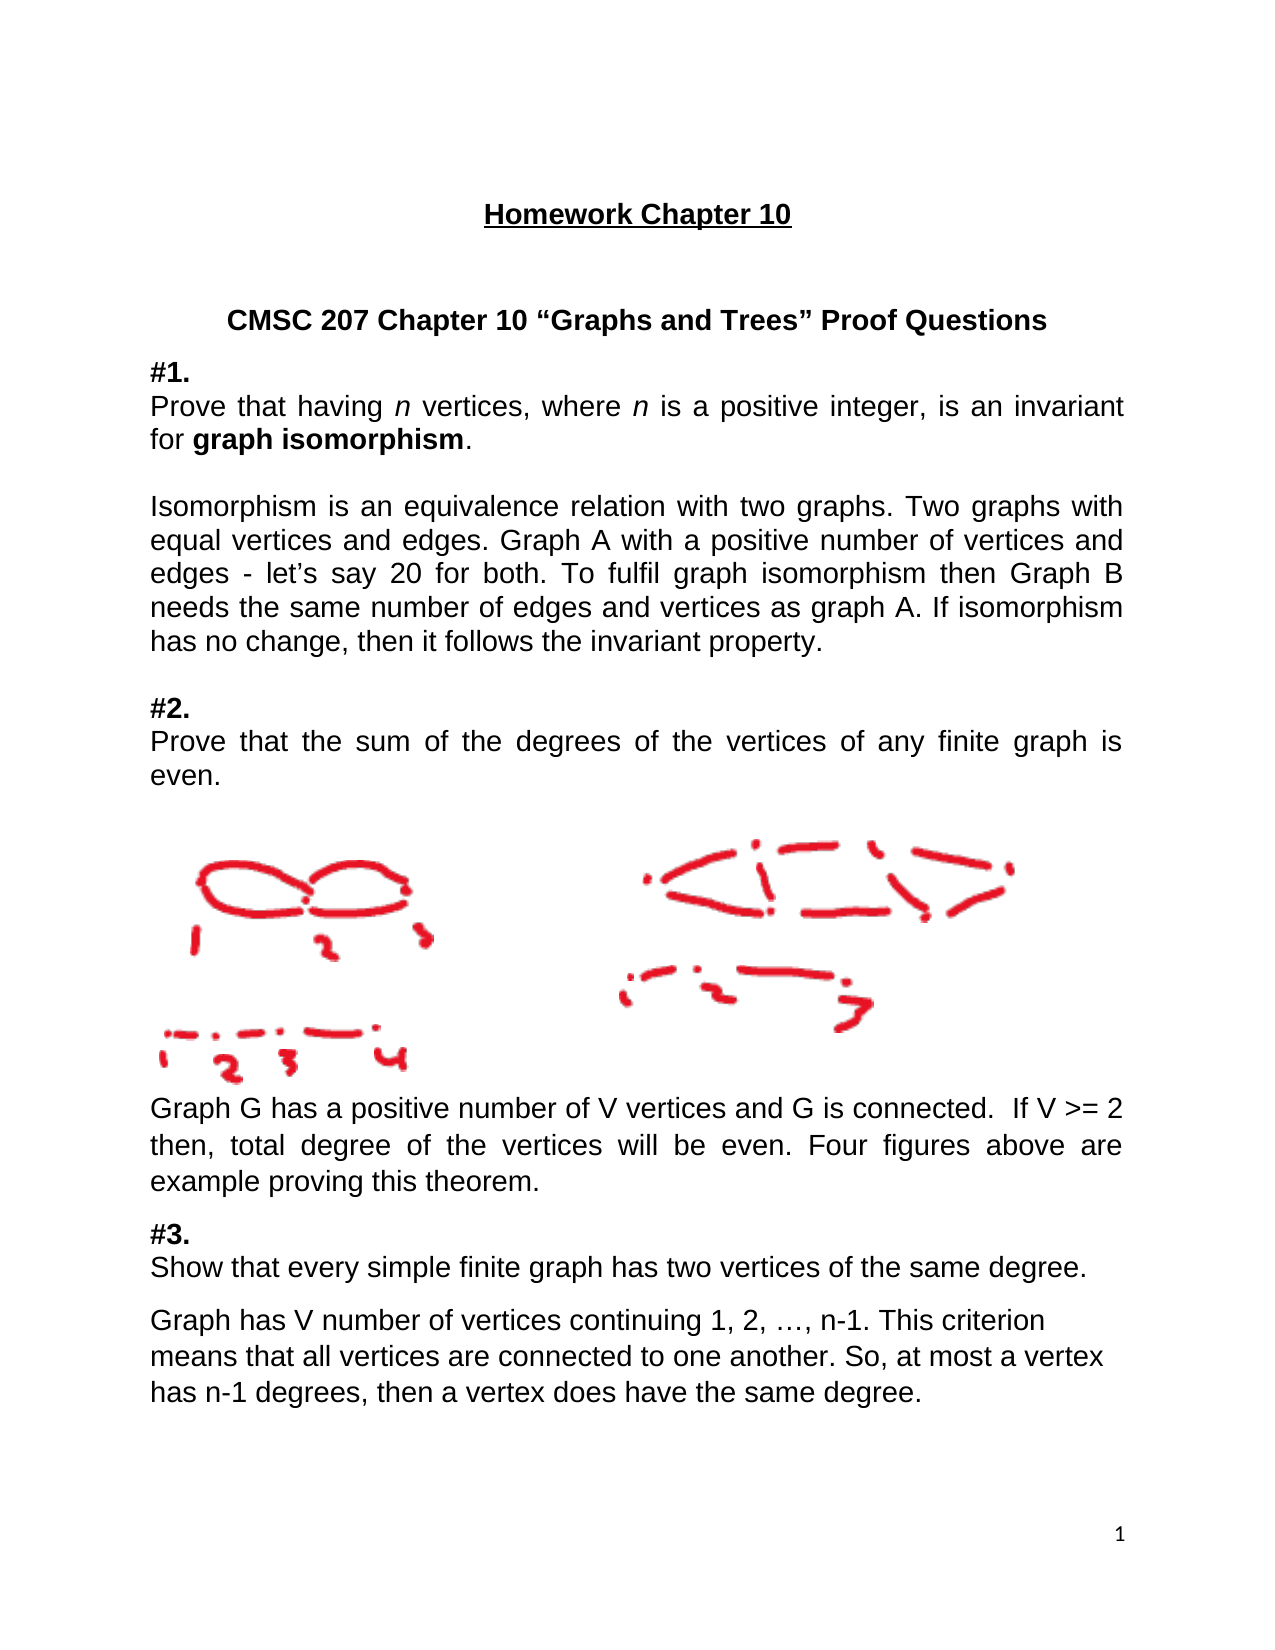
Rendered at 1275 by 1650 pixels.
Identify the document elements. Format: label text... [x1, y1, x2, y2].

picture [164, 1024, 381, 1041]
text CMSC 207 Chapter 10 “Graphs and Trees” Proof Questions [150, 302, 1125, 336]
picture [190, 860, 434, 962]
picture [374, 1047, 409, 1072]
text #2. [150, 691, 1125, 724]
text Prove that having n vertices, where n is a positive integer, is an invariant for graph isomorphism. [150, 389, 1125, 456]
picture [619, 965, 874, 1033]
text #1. [150, 355, 1125, 389]
picture [642, 839, 1017, 923]
picture [278, 1049, 298, 1079]
text Prove that the sum of the degrees of the vertices of any finite graph is even. [150, 724, 1125, 791]
text Isomorphism is an equivalence relation with two graphs. Two graphs with equal vertices and edges. Graph A with a positive number of vertices and edges - let’s say 20 for both. To fulfil graph isomorphism then Graph B needs the same number of edges and vertices as graph A. If isomorphism has no change, then it follows the invariant property. [150, 489, 1125, 657]
picture [159, 1050, 170, 1070]
text Graph G has a positive number of V vertices and G is connected. If V >= 2 then, total degree of the vertices will be even. Four figures above are example proving this theorem. [150, 1092, 1125, 1197]
text #3. [150, 1217, 1125, 1250]
picture [213, 1054, 243, 1085]
text Homework Chapter 10 [150, 197, 1125, 230]
text Graph has V number of vertices continuing 1, 2, …, n-1. This criterion means that all vertices are connected to one another. So, at most a vertex has n-1 degrees, then a vertex does have the same degree. [150, 1303, 1125, 1409]
text Show that every simple finite graph has two vertices of the same degree. [150, 1250, 1125, 1284]
